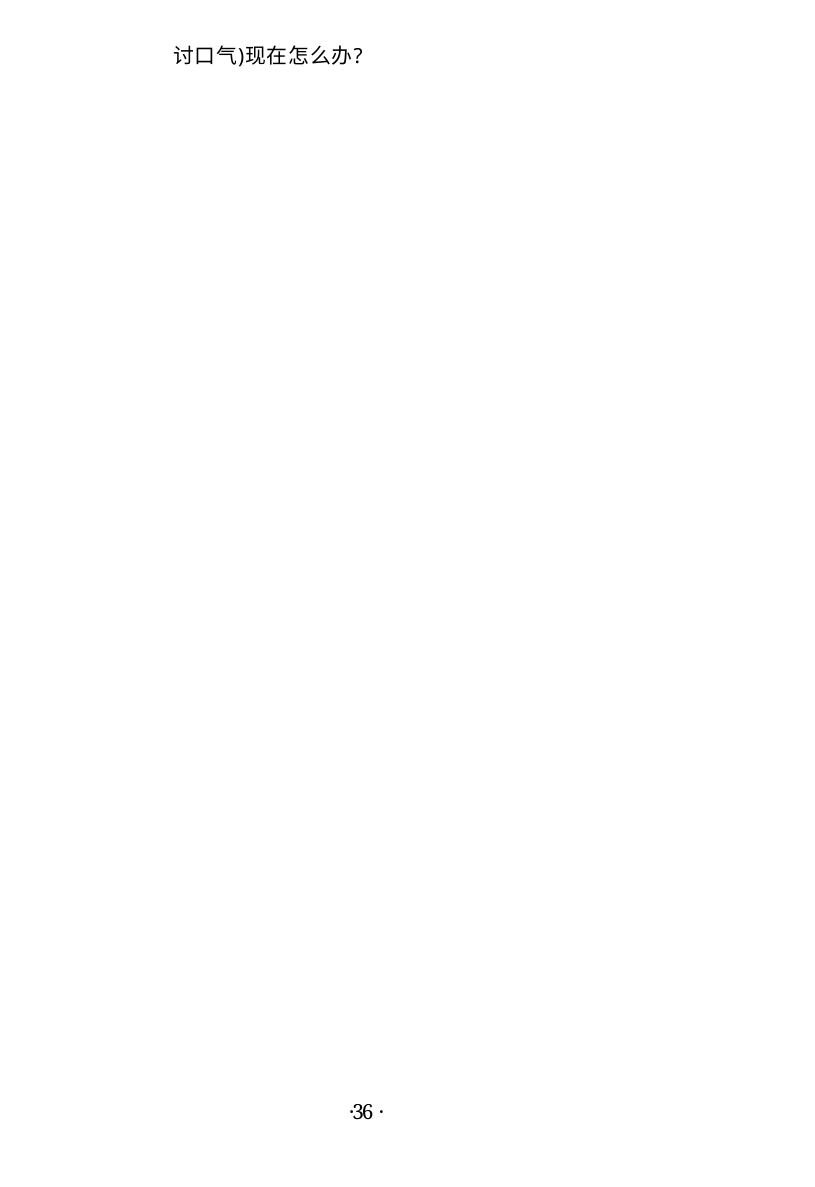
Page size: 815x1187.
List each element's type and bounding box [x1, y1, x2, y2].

text [88, 42, 657, 70]
